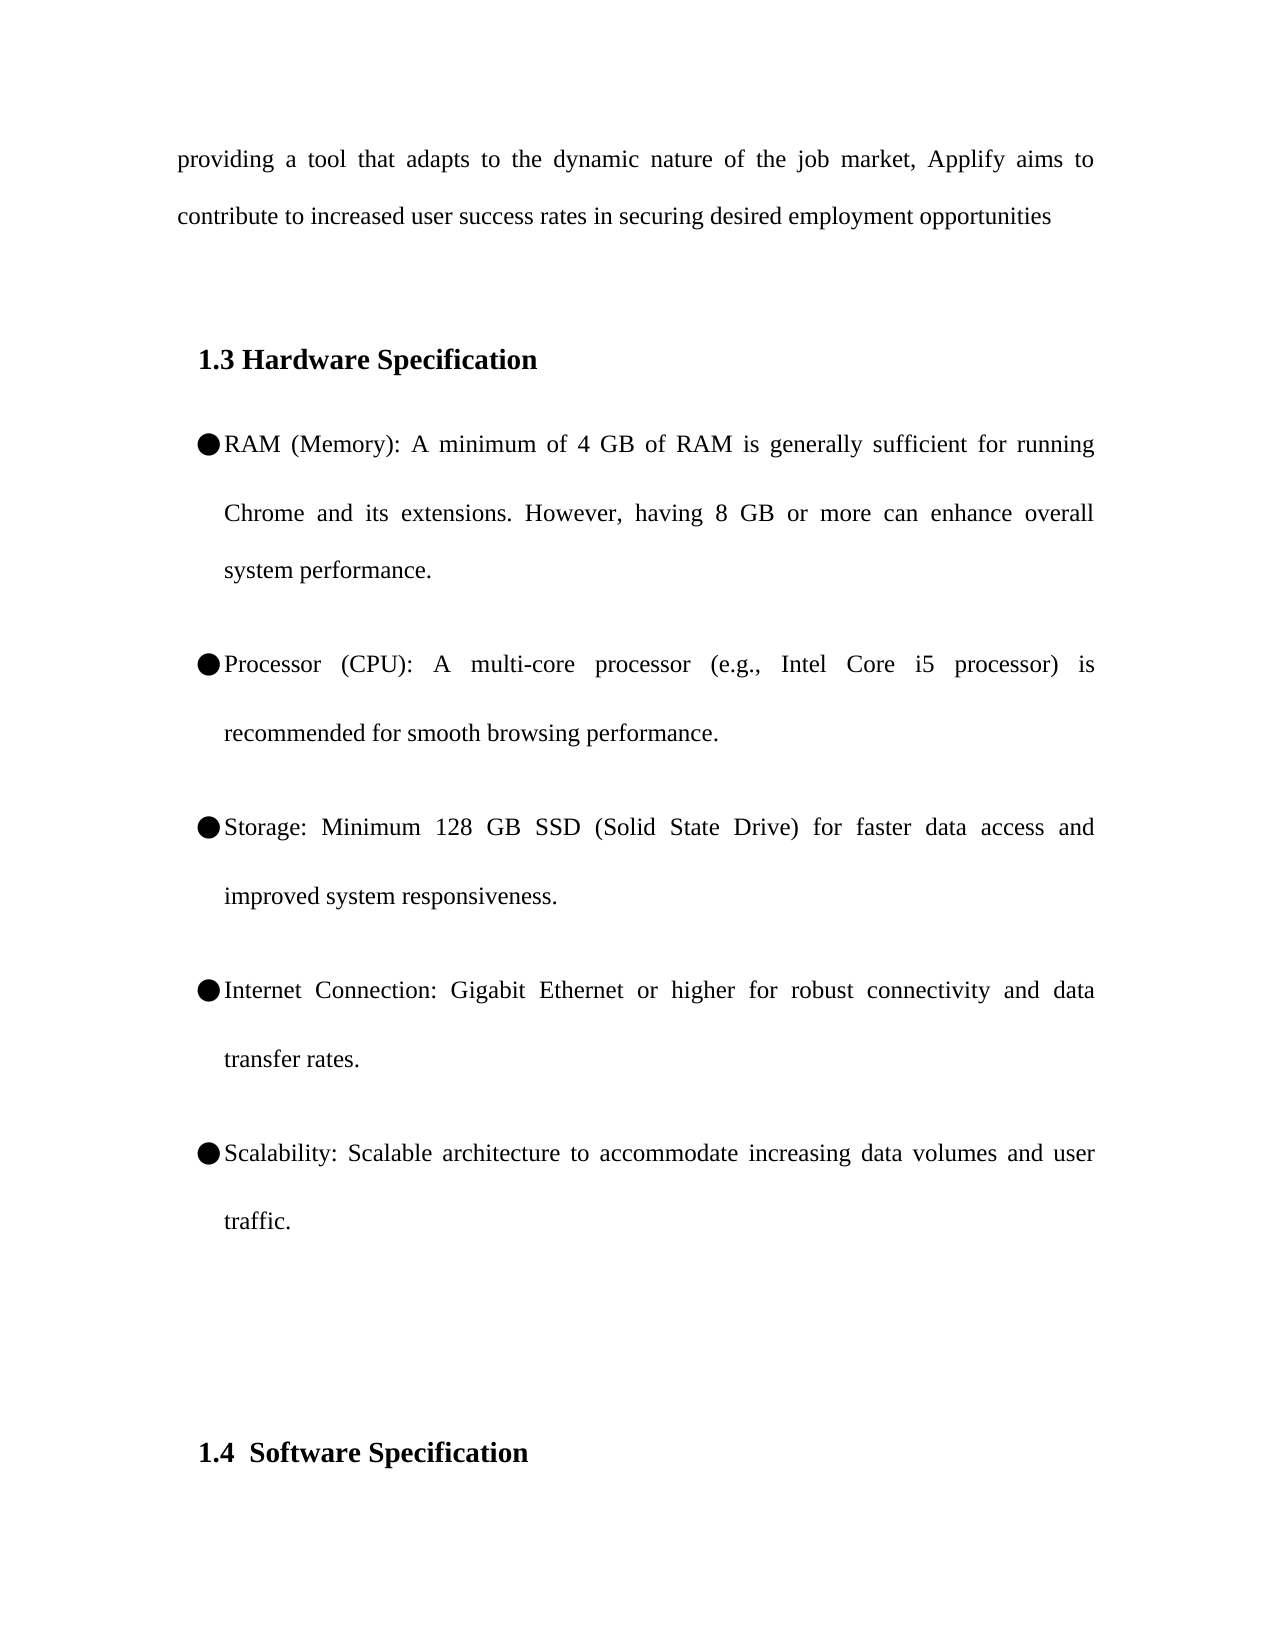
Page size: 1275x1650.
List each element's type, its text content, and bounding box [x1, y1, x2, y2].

list RAM (Memory): A minimum of 4 GB of RAM is generally sufficient for running Chrome and its extensions. However, having 8 GB or more can enhance overall system performance. [196, 409, 1096, 584]
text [177, 144, 1096, 230]
list Storage: Minimum 128 GB SSD (Solid State Drive) for faster data access and improved system responsiveness. [196, 792, 1096, 909]
list Scalability: Scalable architecture to accommodate increasing data volumes and user traffic. [196, 1118, 1096, 1235]
list Internet Connection: Gigabit Ethernet or higher for robust connectivity and data transfer rates. [196, 955, 1096, 1072]
subtitle Hardware Specification [198, 342, 1096, 376]
list Processor (CPU): A multi-core processor (e.g., Intel Core i5 processor) is recommended for smooth browsing performance. [196, 629, 1096, 747]
subtitle Software Specification [198, 1435, 1096, 1469]
